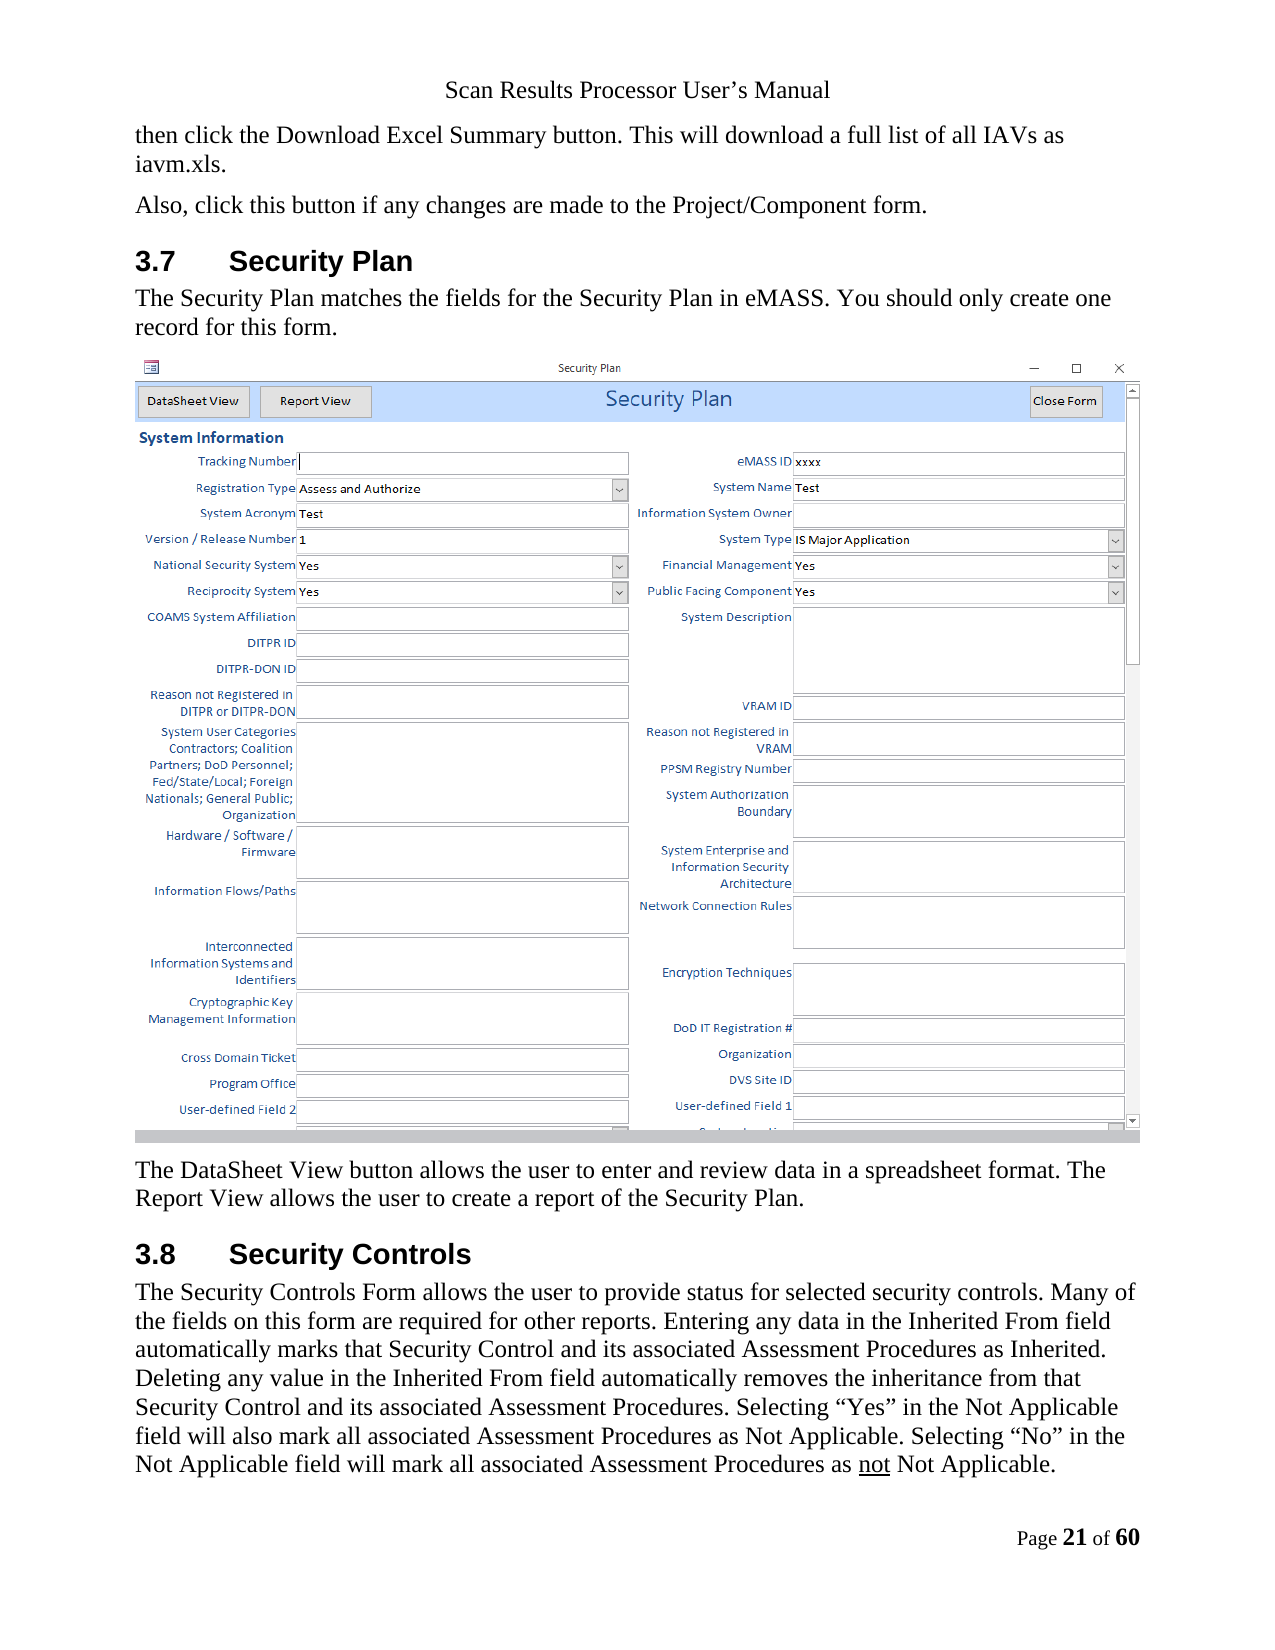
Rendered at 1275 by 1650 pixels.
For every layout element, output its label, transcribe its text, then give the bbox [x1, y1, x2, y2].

text The Security Controls Form allows the user to provide status for selected security controls. Many of the fields on this form are required for other reports. Entering any data in the Inherited From field automatically marks that Security Control and its associated Assessment Procedures as Inherited. Deleting any value in the Inherited From field automatically removes the inheritance from that Security Control and its associated Assessment Procedures. Selecting “Yes” in the Not Applicable field will also mark all associated Assessment Procedures as Not Applicable. Selecting “No” in the Not Applicable field will mark all associated Assessment Procedures as not Not Applicable. [135, 1277, 1140, 1478]
text Also, click this button if any changes are made to the Project/Component form. [135, 190, 1140, 219]
text The DataSheet View button allows the user to enter and review data in a spreadsheet format. The Report View allows the user to create a report of the Security Plan. [135, 1155, 1140, 1212]
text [135, 120, 1140, 177]
text The Security Plan matches the fields for the Security Plan in eMASS. You should only create one record for this form. [135, 283, 1140, 341]
subtitle Security Controls [135, 1237, 1140, 1271]
picture [135, 353, 1140, 1143]
subtitle Security Plan [135, 244, 1140, 277]
